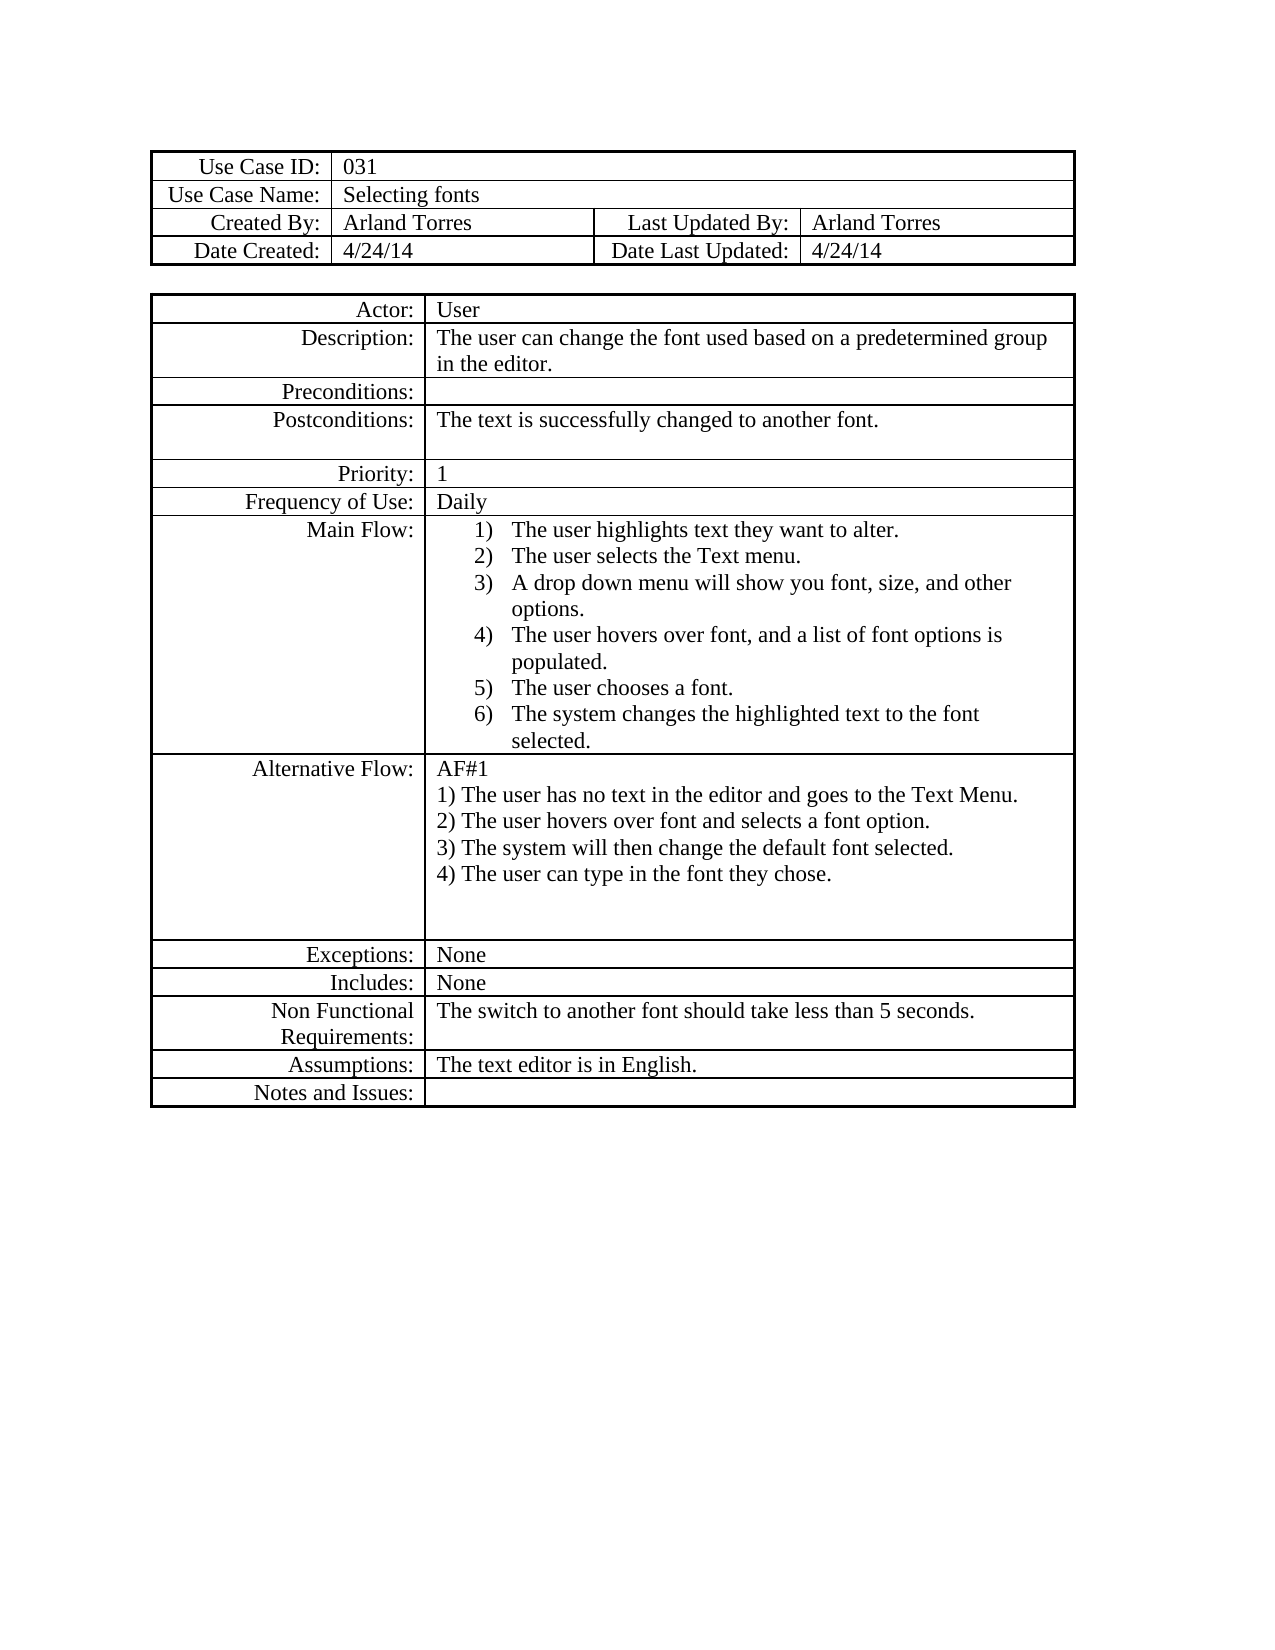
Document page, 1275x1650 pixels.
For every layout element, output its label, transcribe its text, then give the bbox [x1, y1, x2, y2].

table_cell Date Last Updated: [595, 237, 800, 263]
table_cell 4/24/14 [801, 237, 1073, 263]
table_header Actor: [153, 296, 424, 322]
table_cell Postconditions: [153, 406, 424, 459]
table_cell Alternative Flow: [153, 755, 424, 939]
table_cell Priority: [153, 460, 424, 487]
table_cell Daily [426, 488, 1073, 514]
table_cell Preconditions: [153, 378, 424, 404]
table_cell 4/24/14 [332, 237, 593, 263]
table_cell AF#1 1) The user has no text in the editor and goes to the Text Menu. 2) The user hovers over font and selects a font option. 3) The system will then change the default font selected. 4) The user can type in the font they chose. [426, 755, 1073, 939]
table_cell The text editor is in English. [426, 1051, 1073, 1077]
table_cell Frequency of Use: [153, 488, 424, 514]
table_cell Selecting fonts [332, 181, 1073, 207]
table_cell Last Updated By: [595, 209, 800, 235]
table_cell Non Functional Requirements: [153, 997, 424, 1049]
table_cell [426, 378, 1073, 404]
table_cell Description: [153, 324, 424, 376]
table_cell None [426, 941, 1073, 967]
table_cell Arland Torres [801, 209, 1073, 235]
table_cell The switch to another font should take less than 5 seconds. [426, 997, 1073, 1049]
table_cell Exceptions: [153, 941, 424, 967]
table_cell Main Flow: [153, 516, 424, 753]
table_cell [426, 1079, 1073, 1105]
table_header User [426, 296, 1073, 322]
table_cell None [426, 969, 1073, 995]
table_cell The user highlights text they want to alter. The user selects the Text menu. A drop down menu will show you font, size, and other options. The user hovers over font, and a list of font options is populated. The user chooses a font. The system changes the highlighted text to the font selected. [426, 516, 1073, 753]
table_cell 1 [426, 460, 1073, 487]
table_cell Includes: [153, 969, 424, 995]
table_cell Use Case Name: [153, 181, 331, 207]
table_cell Arland Torres [332, 209, 593, 235]
table_cell The text is successfully changed to another font. [426, 406, 1073, 459]
table_cell Created By: [153, 209, 331, 235]
table_cell Notes and Issues: [153, 1079, 424, 1105]
table_header Use Case ID: [153, 153, 331, 179]
table_cell Assumptions: [153, 1051, 424, 1077]
table_header 031 [332, 153, 1073, 179]
table_cell Date Created: [153, 237, 331, 263]
table_cell The user can change the font used based on a predetermined group in the editor. [426, 324, 1073, 376]
